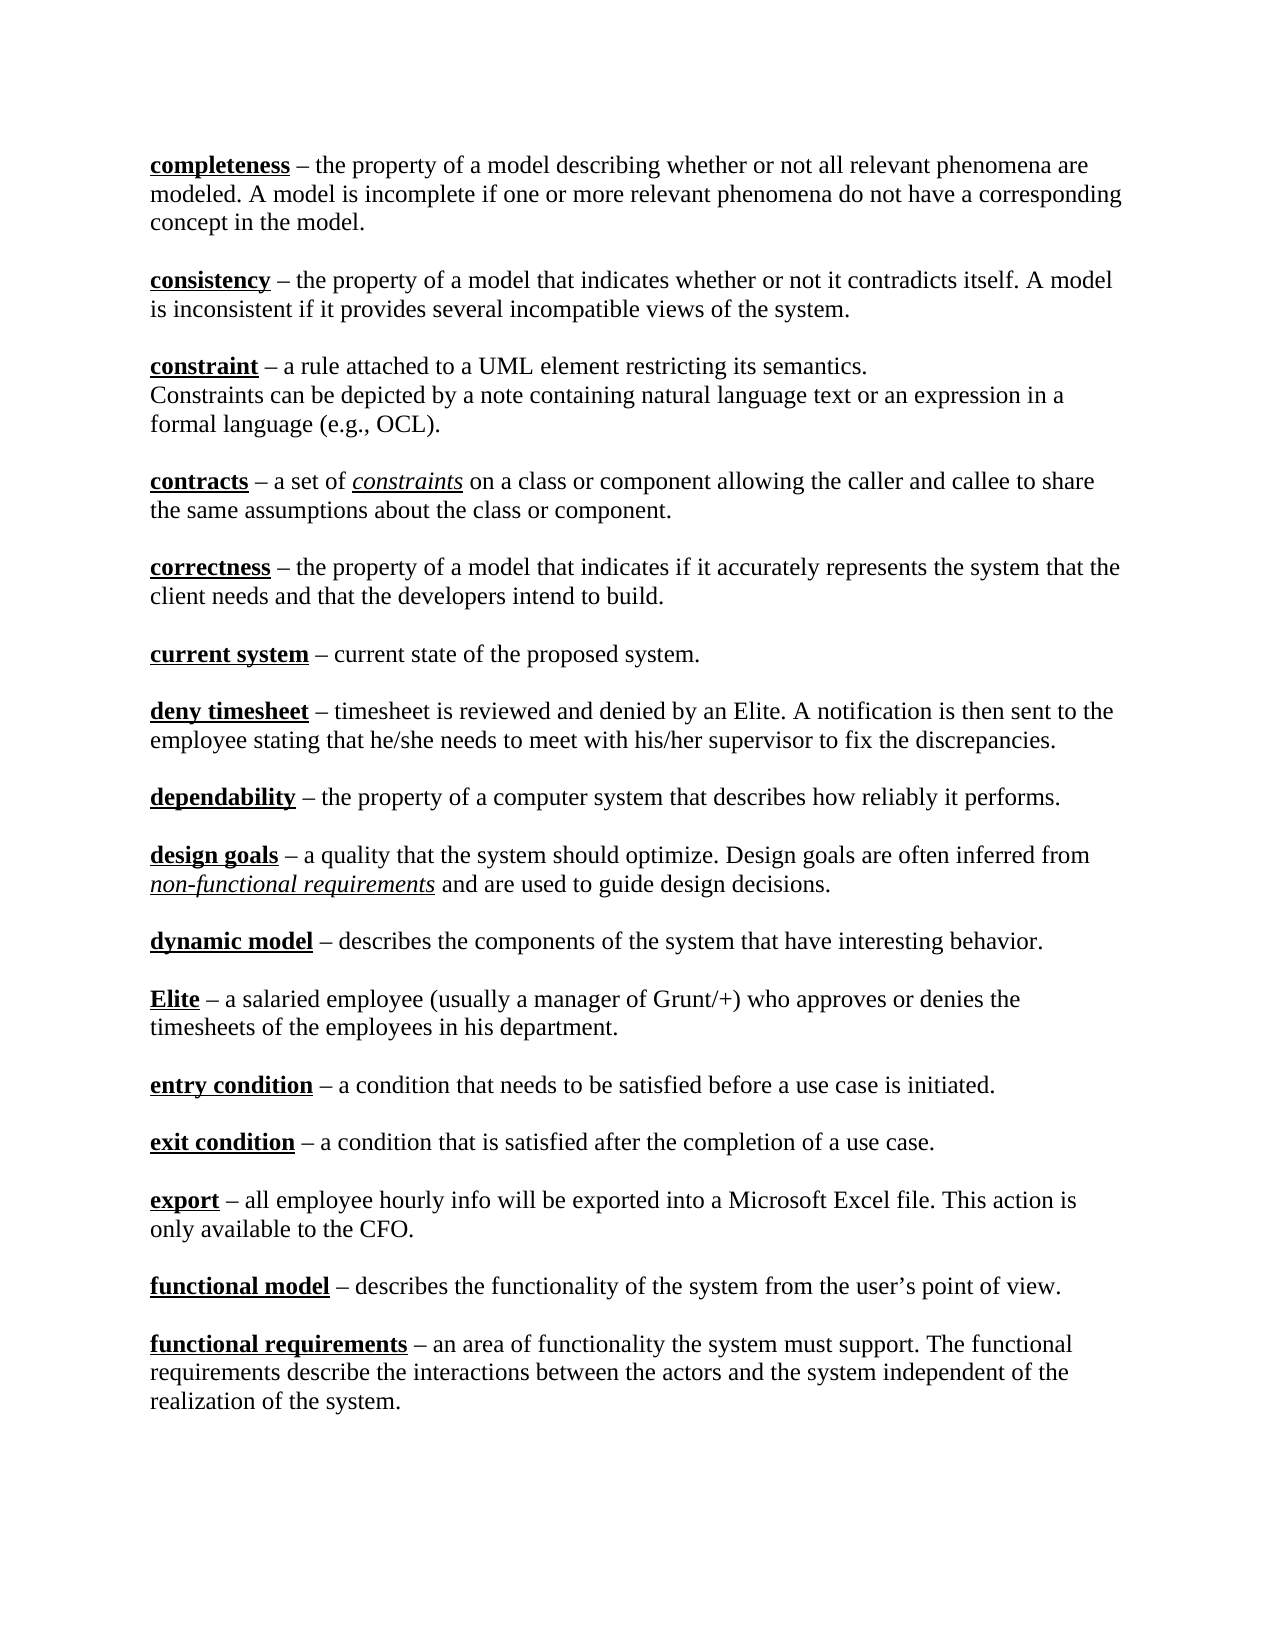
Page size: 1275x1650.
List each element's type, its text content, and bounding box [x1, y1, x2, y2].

text dependability – the property of a computer system that describes how reliably it performs. [150, 782, 1125, 811]
text current system – current state of the proposed system. [150, 639, 1125, 667]
text export – all employee hourly info will be exported into a Microsoft Excel file. This action is only available to the CFO. [150, 1185, 1125, 1242]
text Constraints can be depicted by a note containing natural language text or an expression in a formal language (e.g., OCL). [150, 380, 1125, 437]
text entry condition – a condition that needs to be satisfied before a use case is initiated. [150, 1070, 1125, 1099]
text constraint – a rule attached to a UML element restricting its semantics. [150, 351, 1125, 380]
text correctness – the property of a model that indicates if it accurately represents the system that the client needs and that the developers intend to build. [150, 552, 1125, 610]
text completeness – the property of a model describing whether or not all relevant phenomena are modeled. A model is incomplete if one or more relevant phenomena do not have a corresponding concept in the model. [150, 150, 1125, 236]
text consistency – the property of a model that indicates whether or not it contradicts itself. A model is inconsistent if it provides several incompatible views of the system. [150, 265, 1125, 322]
text design goals – a quality that the system should optimize. Design goals are often inferred from non-functional requirements and are used to guide design decisions. [150, 840, 1125, 897]
text contracts – a set of constraints on a class or component allowing the caller and callee to share the same assumptions about the class or component. [150, 466, 1125, 524]
text functional model – describes the functionality of the system from the user’s point of view. [150, 1271, 1125, 1300]
text deny timesheet – timesheet is reviewed and denied by an Elite. A notification is then sent to the employee stating that he/she needs to meet with his/her supervisor to fix the discrepancies. [150, 696, 1125, 754]
text functional requirements – an area of functionality the system must support. The functional requirements describe the interactions between the actors and the system independent of the realization of the system. [150, 1329, 1125, 1415]
text Elite – a salaried employee (usually a manager of Grunt/+) who approves or denies the timesheets of the employees in his department. [150, 984, 1125, 1041]
text dynamic model – describes the components of the system that have interesting behavior. [150, 926, 1125, 955]
text exit condition – a condition that is satisfied after the completion of a use case. [150, 1127, 1125, 1156]
